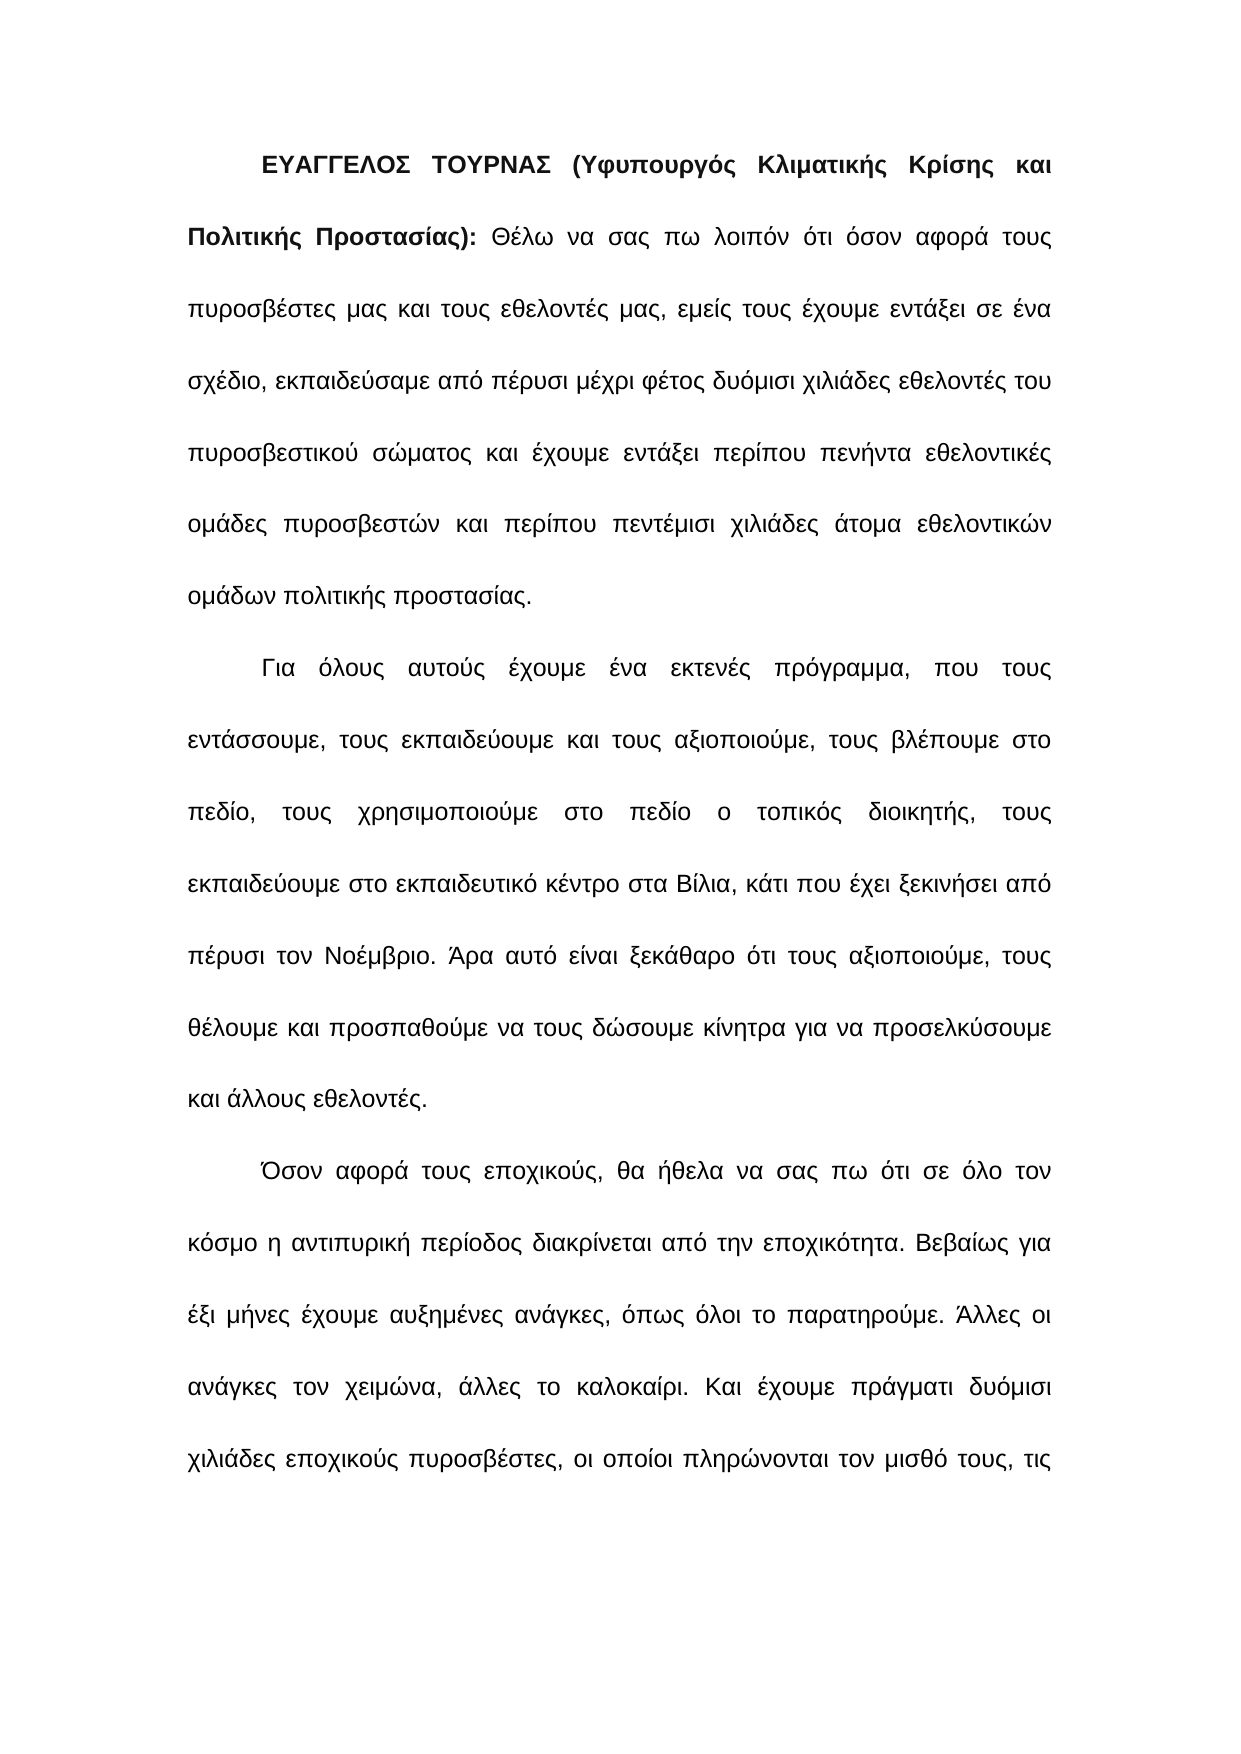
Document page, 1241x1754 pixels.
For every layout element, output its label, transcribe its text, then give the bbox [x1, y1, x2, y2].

text ΕΥΑΓΓΕΛΟΣ ΤΟΥΡΝΑΣ (Υφυπουργός Κλιματικής Κρίσης και Πολιτικής Προστασίας): Θέλω να σας πω λοιπόν ότι όσον αφορά τους πυροσβέστες μας και τους εθελοντές μας, εμείς τους έχουμε εντάξει σε ένα σχέδιο, εκπαιδεύσαμε από πέρυσι μέχρι φέτος δυόμισι χιλιάδες εθελοντές του πυροσβεστικού σώματος και έχουμε εντάξει περίπου πενήντα εθελοντικές ομάδες πυροσβεστών και περίπου πεντέμισι χιλιάδες άτομα εθελοντικών ομάδων πολιτικής προστασίας. [187, 150, 1053, 610]
text Για όλους αυτούς έχουμε ένα εκτενές πρόγραμμα, που τους εντάσσουμε, τους εκπαιδεύουμε και τους αξιοποιούμε, τους βλέπουμε στο πεδίο, τους χρησιμοποιούμε στο πεδίο ο τοπικός διοικητής, τους εκπαιδεύουμε στο εκπαιδευτικό κέντρο στα Βίλια, κάτι που έχει ξεκινήσει από πέρυσι τον Νοέμβριο. Άρα αυτό είναι ξεκάθαρο ότι τους αξιοποιούμε, τους θέλουμε και προσπαθούμε να τους δώσουμε κίνητρα για να προσελκύσουμε και άλλους εθελοντές. [187, 653, 1053, 1113]
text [187, 1156, 1053, 1472]
